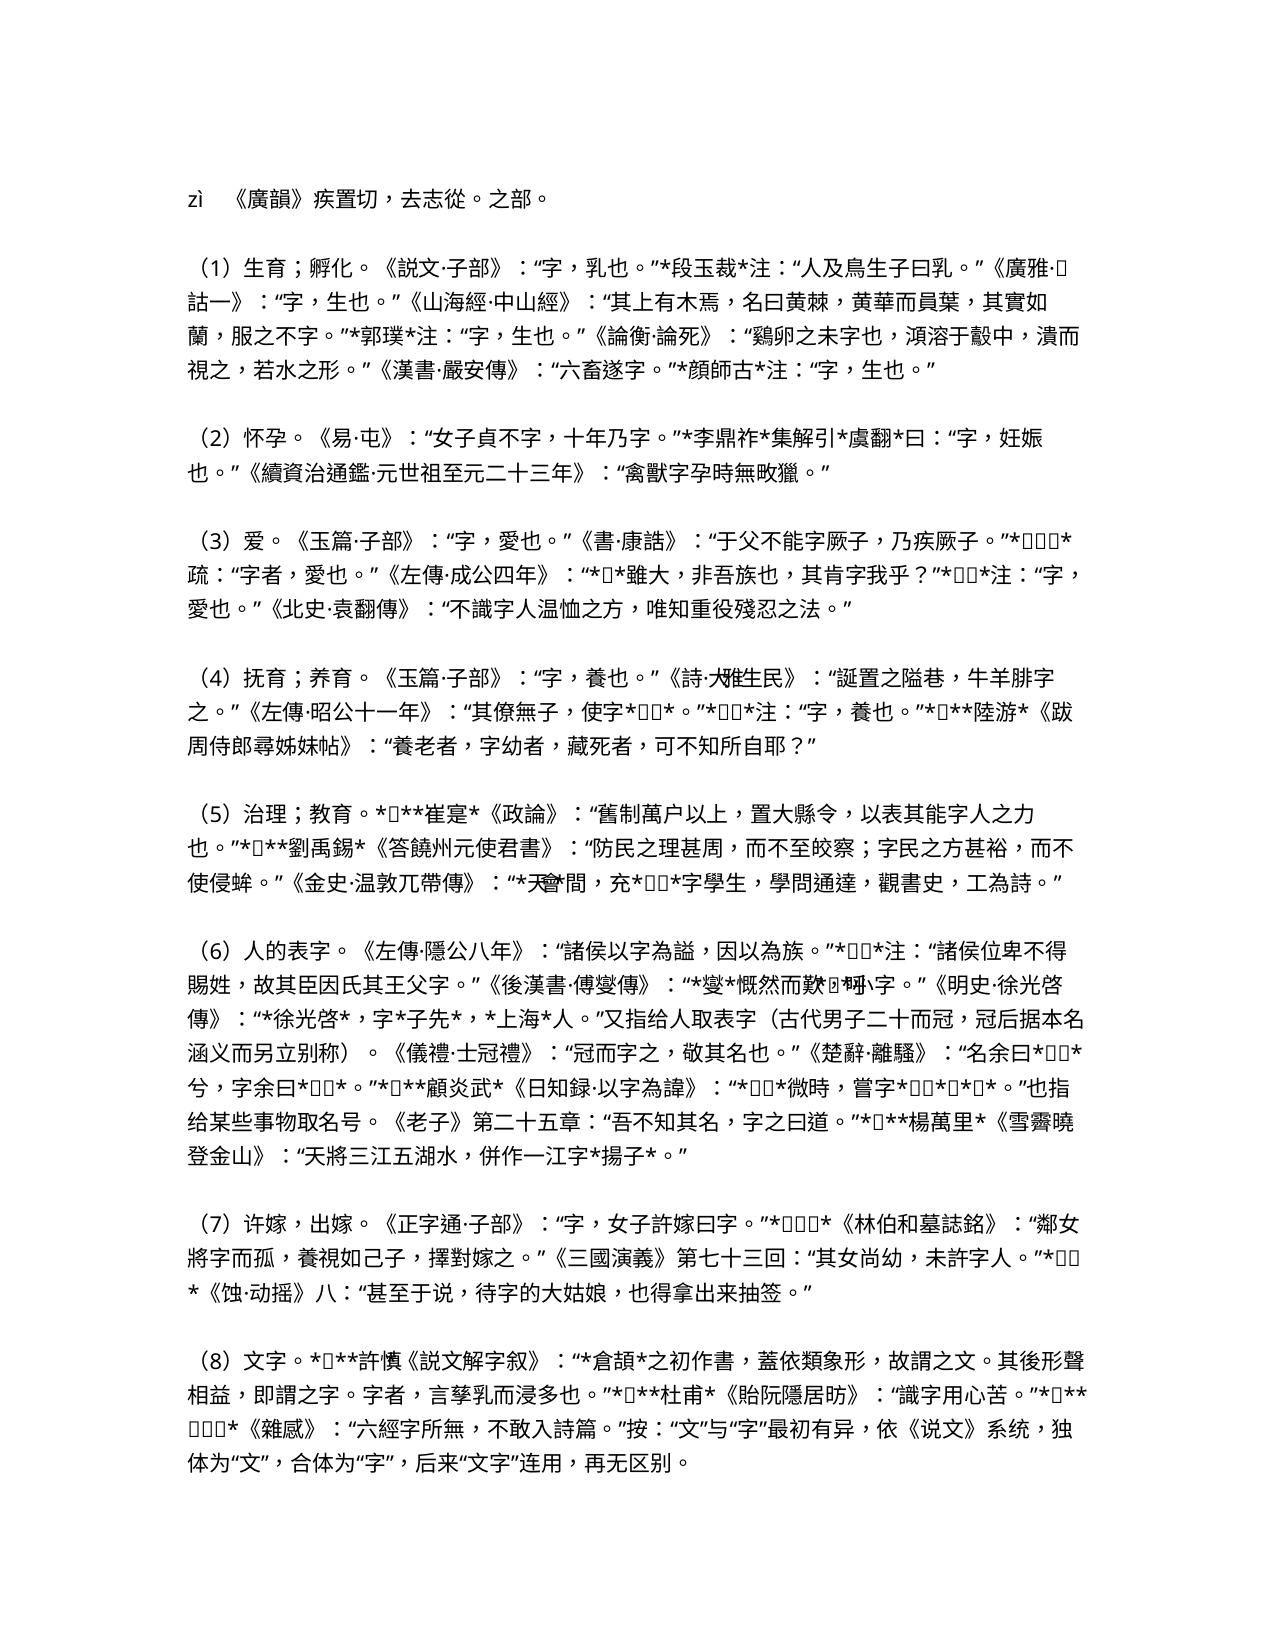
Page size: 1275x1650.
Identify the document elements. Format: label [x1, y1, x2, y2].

text [187, 150, 1087, 1478]
